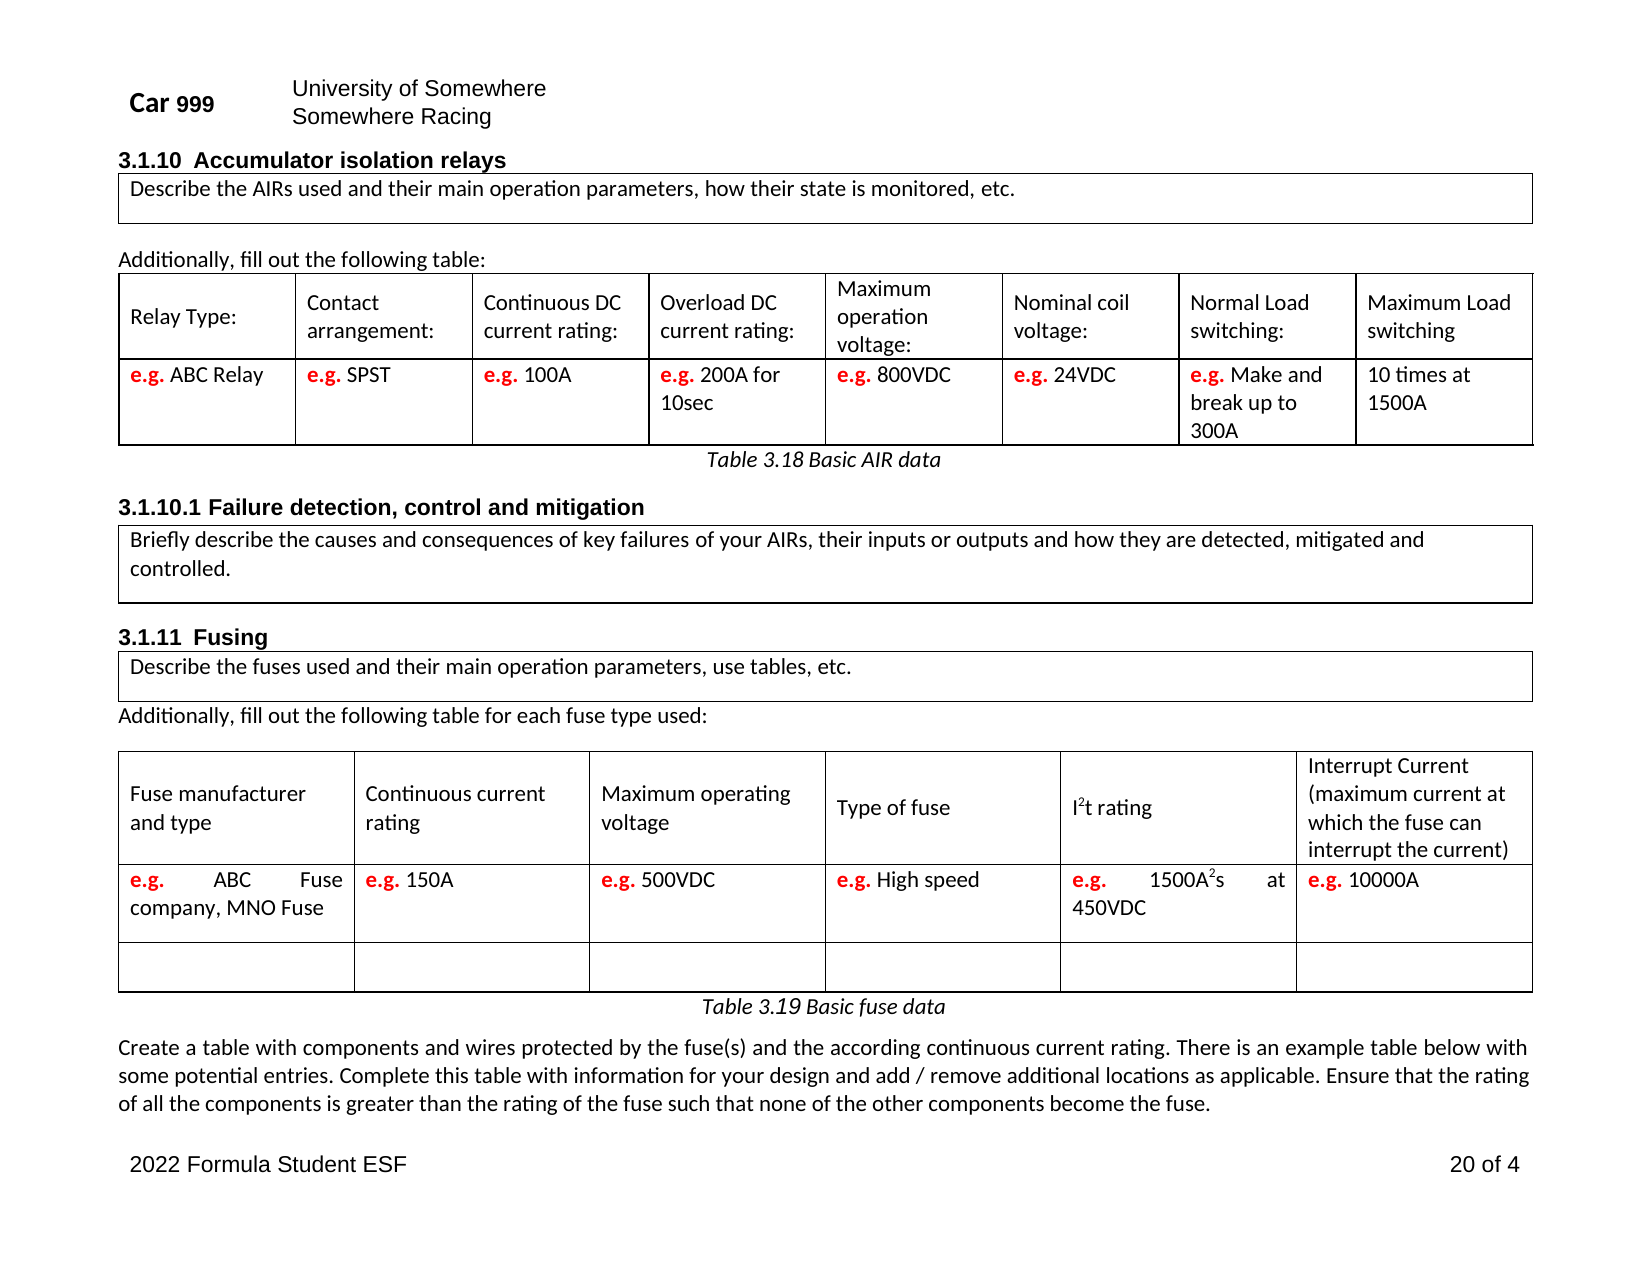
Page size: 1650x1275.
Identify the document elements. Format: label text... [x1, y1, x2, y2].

subtitle Fusing [118, 624, 1532, 651]
table_header Overload DC current rating: [650, 274, 825, 358]
table_header Describe the AIRs used and their main operation parameters, how their state is monitored, etc. [119, 174, 1532, 223]
table_header Maximum operation voltage: [826, 274, 1002, 358]
table_header Relay Type: [120, 274, 295, 358]
table_cell e.g. 100A [473, 360, 648, 444]
table_cell [826, 943, 1060, 991]
table_cell e.g. SPST [296, 360, 472, 444]
table_cell [1297, 943, 1532, 991]
table_header Continuous DC current rating: [473, 274, 648, 358]
table_header Maximum Load switching [1357, 274, 1532, 358]
subtitle Accumulator isolation relays [118, 147, 1532, 173]
text Create a table with components and wires protected by the fuse(s) and the according continuous current rating. There is an example table below with some potential entries. Complete this table with information for your design and add / remove additional locations as applicable. Ensure that the rating of all the components is greater than the rating of the fuse such that none of the other components become the fuse. [118, 1033, 1532, 1117]
table_header Briefly describe the causes and consequences of key failures of your AIRs, their inputs or outputs and how they are detected, mitigated and controlled. [119, 526, 1532, 602]
table_header Maximum operating voltage [590, 752, 825, 864]
table_cell e.g. ABC Relay [120, 360, 295, 444]
table_cell e.g. 10000A [1297, 865, 1532, 942]
table_cell e.g. 200A for 10sec [650, 360, 825, 444]
table_cell 10 times at 1500A [1357, 360, 1532, 444]
table_header Nominal coil voltage: [1003, 274, 1178, 358]
table_header Type of fuse [826, 752, 1060, 864]
text Additionally, fill out the following table: [118, 245, 1532, 273]
table_header Continuous current rating [355, 752, 589, 864]
table_cell [590, 943, 825, 991]
table_cell [355, 943, 589, 991]
table_header Fuse manufacturer and type [119, 752, 354, 864]
table_cell e.g. ABC Fuse company, MNO Fuse [119, 865, 354, 942]
table_header Normal Load switching: [1180, 274, 1355, 358]
table_cell e.g. 150A [355, 865, 589, 942]
subtitle Failure detection, control and mitigation [118, 494, 1532, 521]
table_header Interrupt Current (maximum current at which the fuse can interrupt the current) [1297, 752, 1532, 864]
table_cell e.g. 1500A2s at 450VDC [1061, 865, 1296, 942]
table_cell e.g. 800VDC [826, 360, 1002, 444]
table_cell e.g. 500VDC [590, 865, 825, 942]
table_header Describe the fuses used and their main operation parameters, use tables, etc. [119, 652, 1532, 701]
table_cell [1061, 943, 1296, 991]
text Additionally, fill out the following table for each fuse type used: [118, 702, 1532, 730]
table_cell e.g. Make and break up to 300A [1180, 360, 1355, 444]
table_header Contact arrangement: [296, 274, 472, 358]
table_header I2t rating [1061, 752, 1296, 864]
table_cell e.g. High speed [826, 865, 1060, 942]
table_cell e.g. 24VDC [1003, 360, 1178, 444]
table_cell [119, 943, 354, 991]
